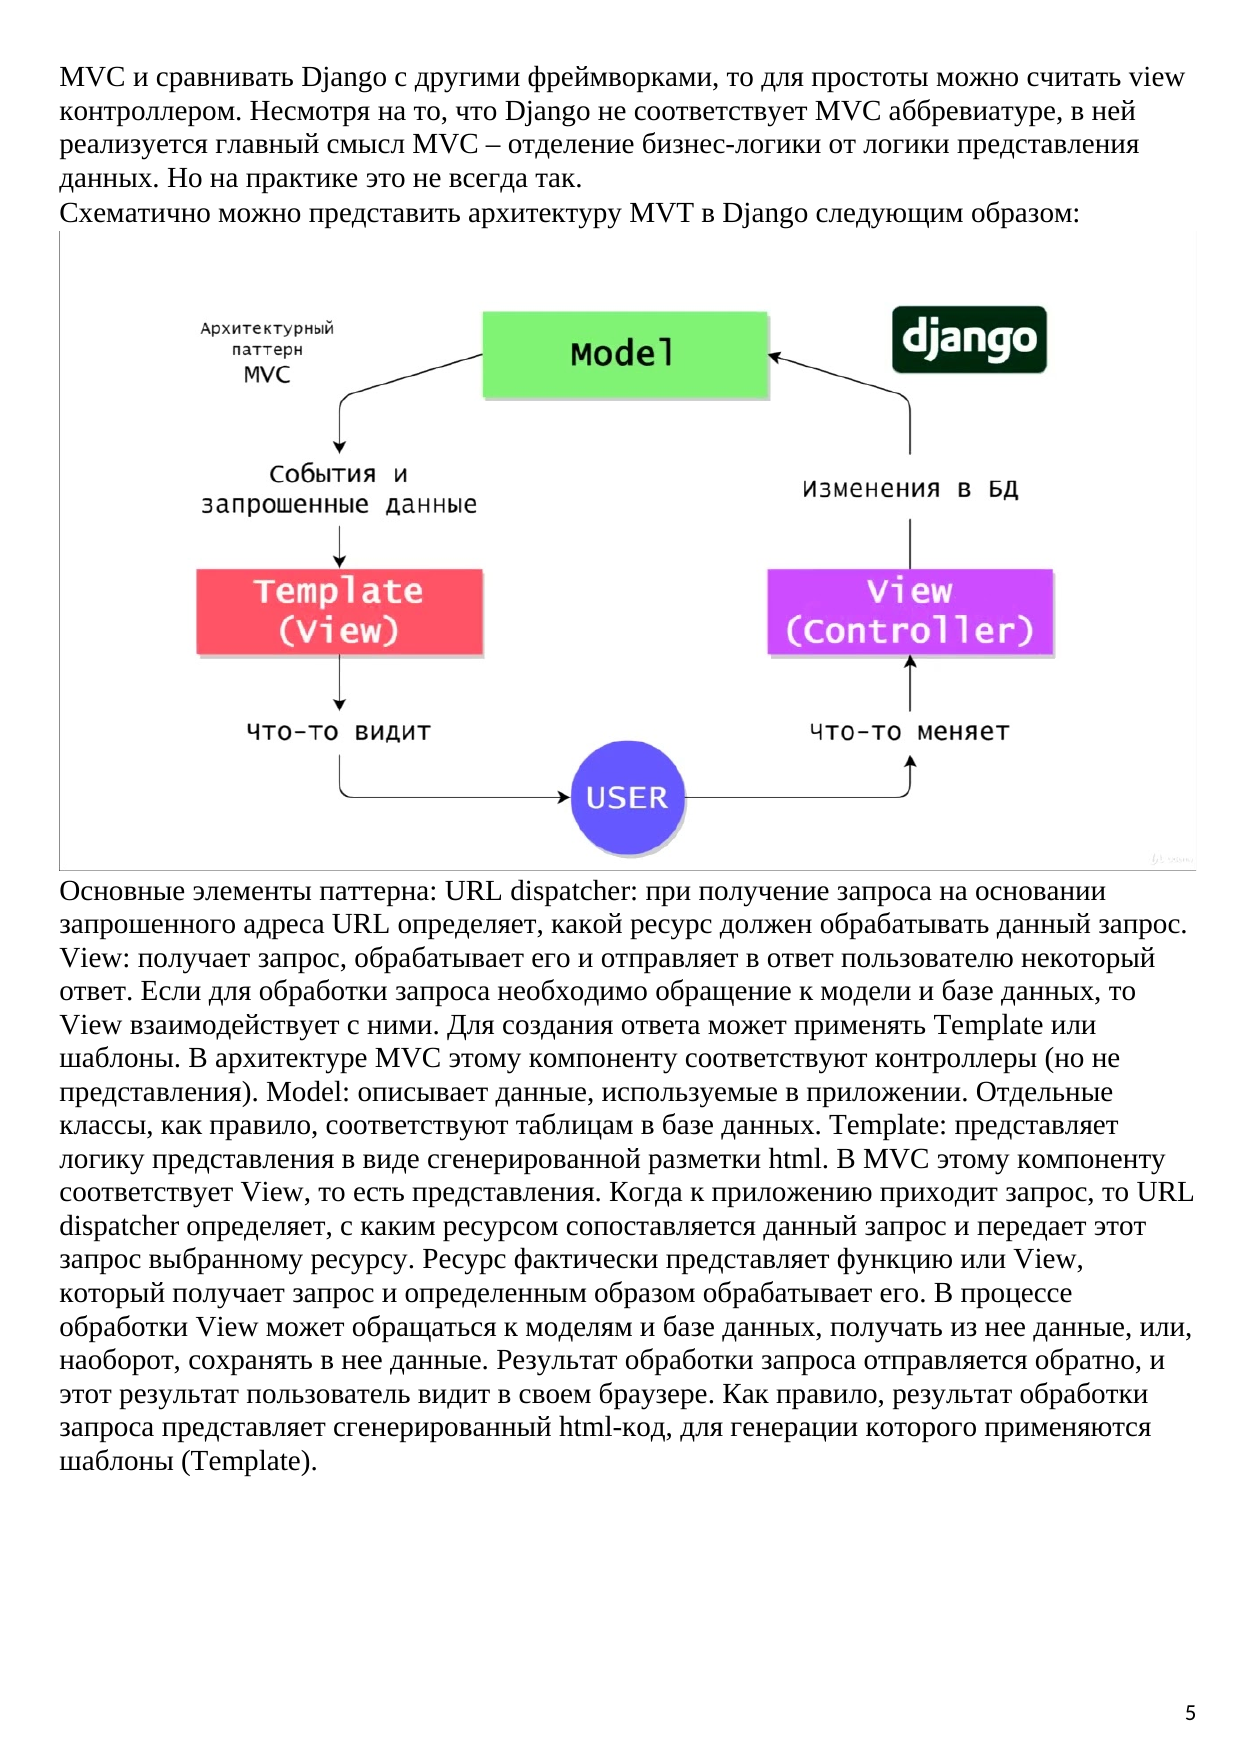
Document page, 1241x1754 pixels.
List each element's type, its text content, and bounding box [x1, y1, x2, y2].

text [59, 59, 1196, 193]
text Схематично можно представить архитектуру MVT в Django следующим образом: [59, 195, 1196, 229]
text Основные элементы паттерна: URL dispatcher: при получение запроса на основании запрошенного адреса URL определяет, какой ресурс должен обрабатывать данный запрос. View: получает запрос, обрабатывает его и отправляет в ответ пользователю некоторый ответ. Если для обработки запроса необходимо обращение к модели и базе данных, то View взаимодействует с ними. Для создания ответа может применять Template или шаблоны. В архитектуре MVC этому компоненту соответствуют контроллеры (но не представления). Model: описывает данные, используемые в приложении. Отдельные классы, как правило, соответствуют таблицам в базе данных. Template: представляет логику представления в виде сгенерированной разметки html. В MVC этому компоненту соответствует View, то есть представления. Когда к приложению приходит запрос, то URL dispatcher определяет, с каким ресурсом сопоставляется данный запрос и передает этот запрос выбранному ресурсу. Ресурс фактически представляет функцию или View, который получает запрос и определенным образом обрабатывает его. В процессе обработки View может обращаться к моделям и базе данных, получать из нее данные, или, наоборот, сохранять в нее данные. Результат обработки запроса отправляется обратно, и этот результат пользователь видит в своем браузере. Как правило, результат обработки запроса представляет сгенерированный html-код, для генерации которого применяются шаблоны (Template). [59, 873, 1196, 1476]
picture [59, 231, 1197, 871]
